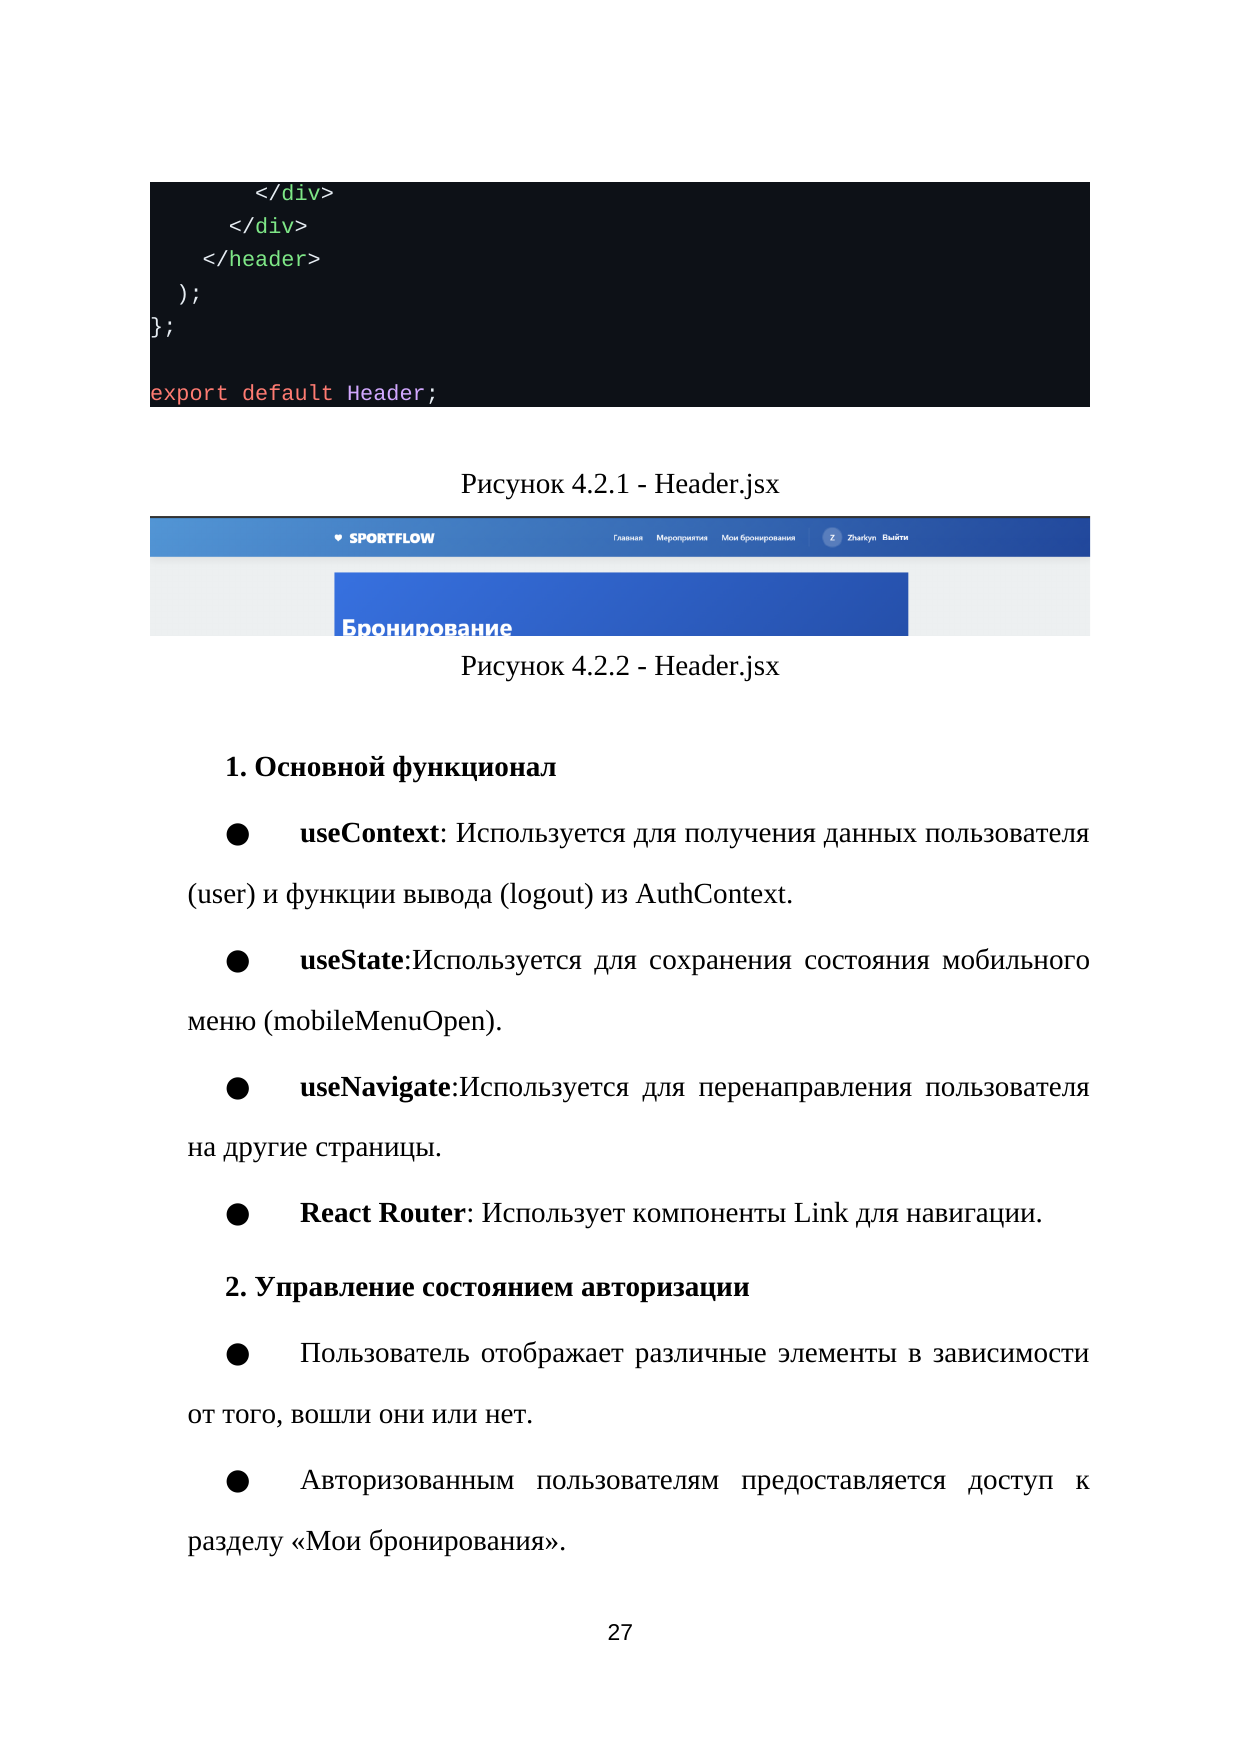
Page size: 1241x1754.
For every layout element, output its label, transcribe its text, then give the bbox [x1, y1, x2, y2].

text export default Header; [150, 382, 1090, 407]
text ); [150, 282, 1090, 307]
text Рисунок 4.2.1 - Header.jsx [150, 466, 1090, 499]
list useState:Используется для сохранения состояния мобильного меню (mobileMenuOpen). [187, 926, 1090, 1036]
text </header> [150, 248, 1090, 273]
list useContext: Используется для получения данных пользователя (user) и функции вывода (logout) из AuthContext. [187, 799, 1090, 909]
subtitle 1. Основной функционал [150, 749, 1090, 782]
text }; [150, 315, 1090, 340]
text </div> [150, 182, 1090, 206]
list useNavigate:Используется для перенаправления пользователя на другие страницы. [187, 1053, 1090, 1163]
picture [150, 516, 1091, 636]
subtitle 2. Управление состоянием авторизации [150, 1269, 1090, 1303]
text </div> [150, 215, 1090, 240]
list Авторизованным пользователям предоставляется доступ к разделу «Мои бронирования». [187, 1447, 1090, 1557]
text Рисунок 4.2.2 - Header.jsx [150, 648, 1090, 682]
list React Router: Использует компоненты Link для навигации. [187, 1180, 1090, 1239]
list Пользователь отображает различные элементы в зависимости от того, вошли они или нет. [187, 1320, 1090, 1430]
